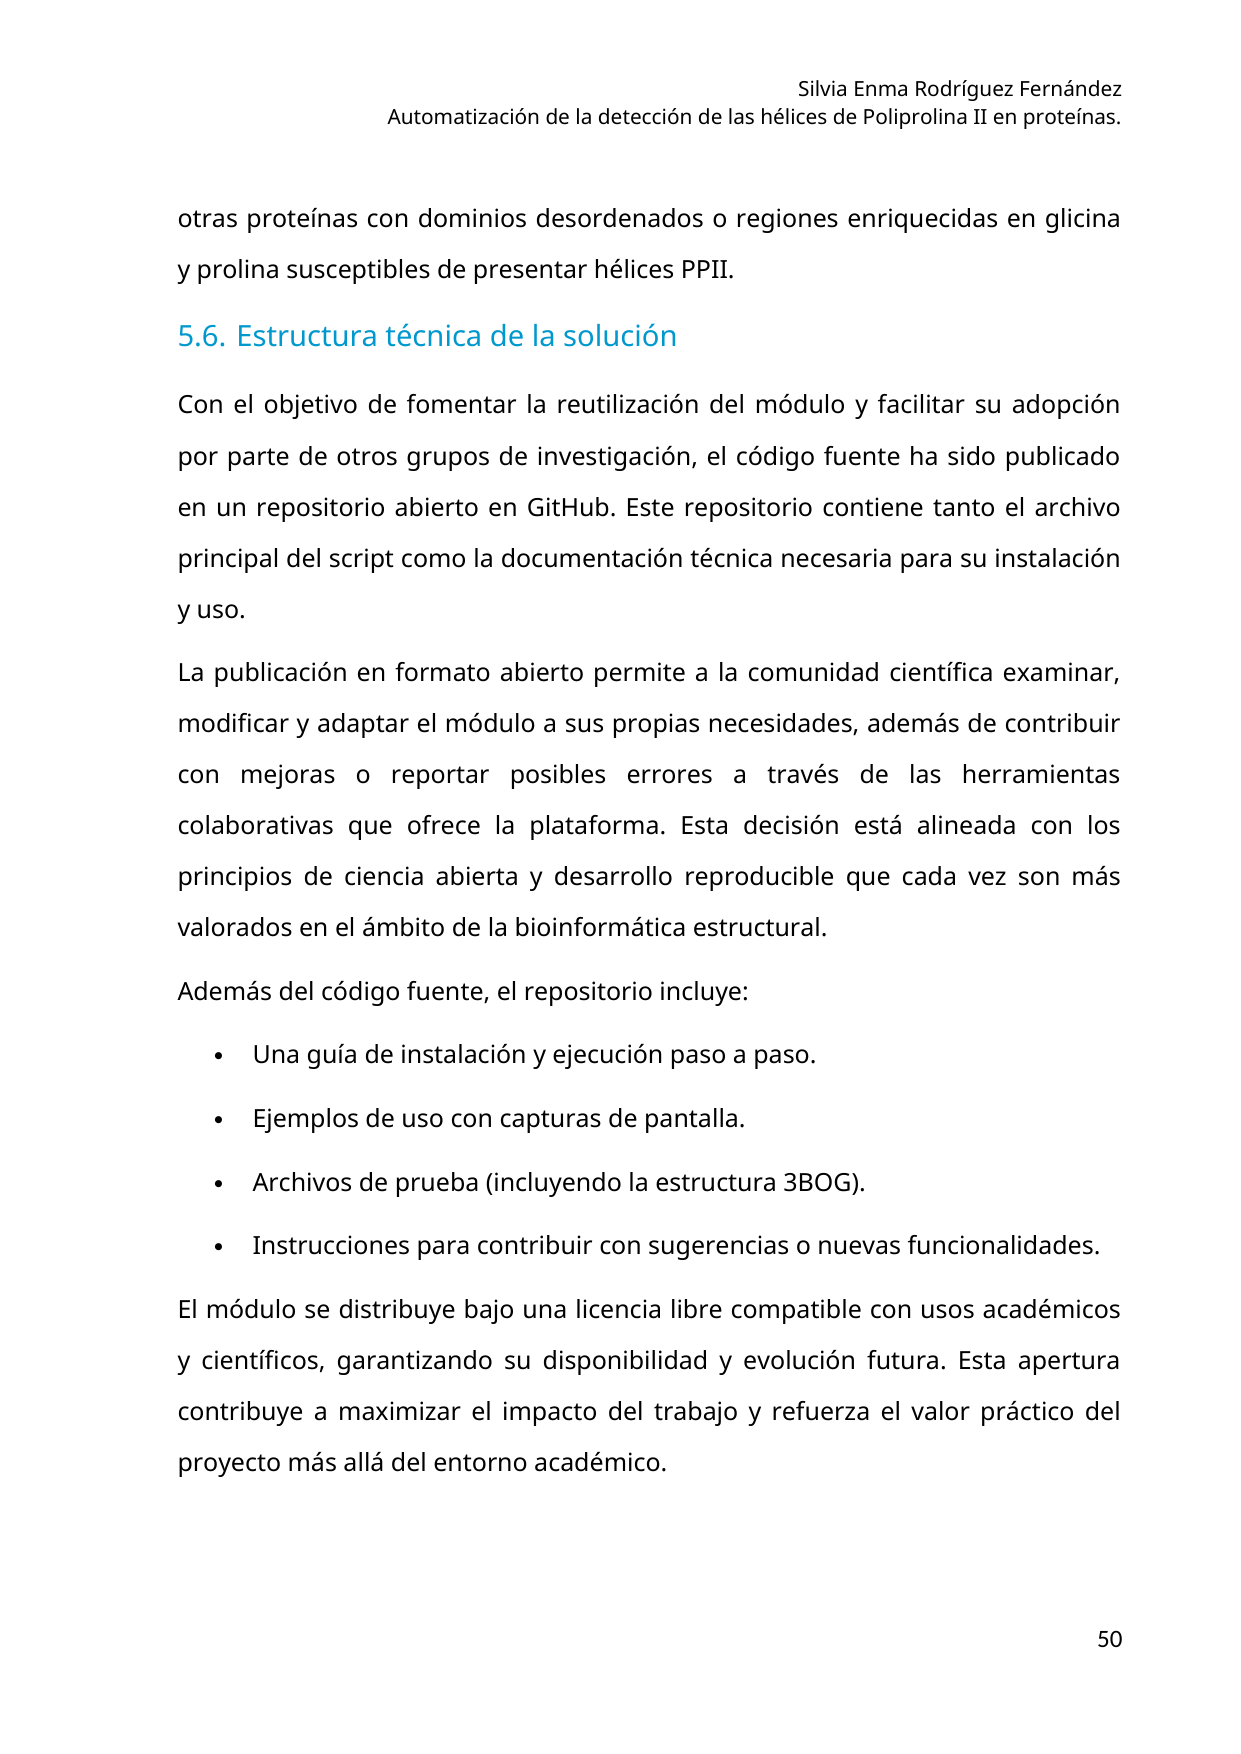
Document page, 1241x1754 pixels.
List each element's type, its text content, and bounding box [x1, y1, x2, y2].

text La publicación en formato abierto permite a la comunidad científica examinar, modificar y adaptar el módulo a sus propias necesidades, además de contribuir con mejoras o reportar posibles errores a través de las herramientas colaborativas que ofrece la plataforma. Esta decisión está alineada con los principios de ciencia abierta y desarrollo reproducible que cada vez son más valorados en el ámbito de la bioinformática estructural. [177, 655, 1122, 944]
list Instrucciones para contribuir con sugerencias o nuevas funcionalidades. [215, 1228, 1122, 1262]
list Ejemplos de uso con capturas de pantalla. [215, 1101, 1122, 1135]
subtitle Estructura técnica de la solución [177, 315, 1122, 355]
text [177, 201, 1122, 286]
text El módulo se distribuye bajo una licencia libre compatible con usos académicos y científicos, garantizando su disponibilidad y evolución futura. Esta apertura contribuye a maximizar el impacto del trabajo y refuerza el valor práctico del proyecto más allá del entorno académico. [177, 1291, 1122, 1478]
list Archivos de prueba (incluyendo la estructura 3BOG). [215, 1164, 1122, 1198]
list Una guía de instalación y ejecución paso a paso. [215, 1037, 1122, 1071]
text Con el objetivo de fomentar la reutilización del módulo y facilitar su adopción por parte de otros grupos de investigación, el código fuente ha sido publicado en un repositorio abierto en GitHub. Este repositorio contiene tanto el archivo principal del script como la documentación técnica necesaria para su instalación y uso. [177, 387, 1122, 625]
text Además del código fuente, el repositorio incluye: [177, 973, 1122, 1008]
